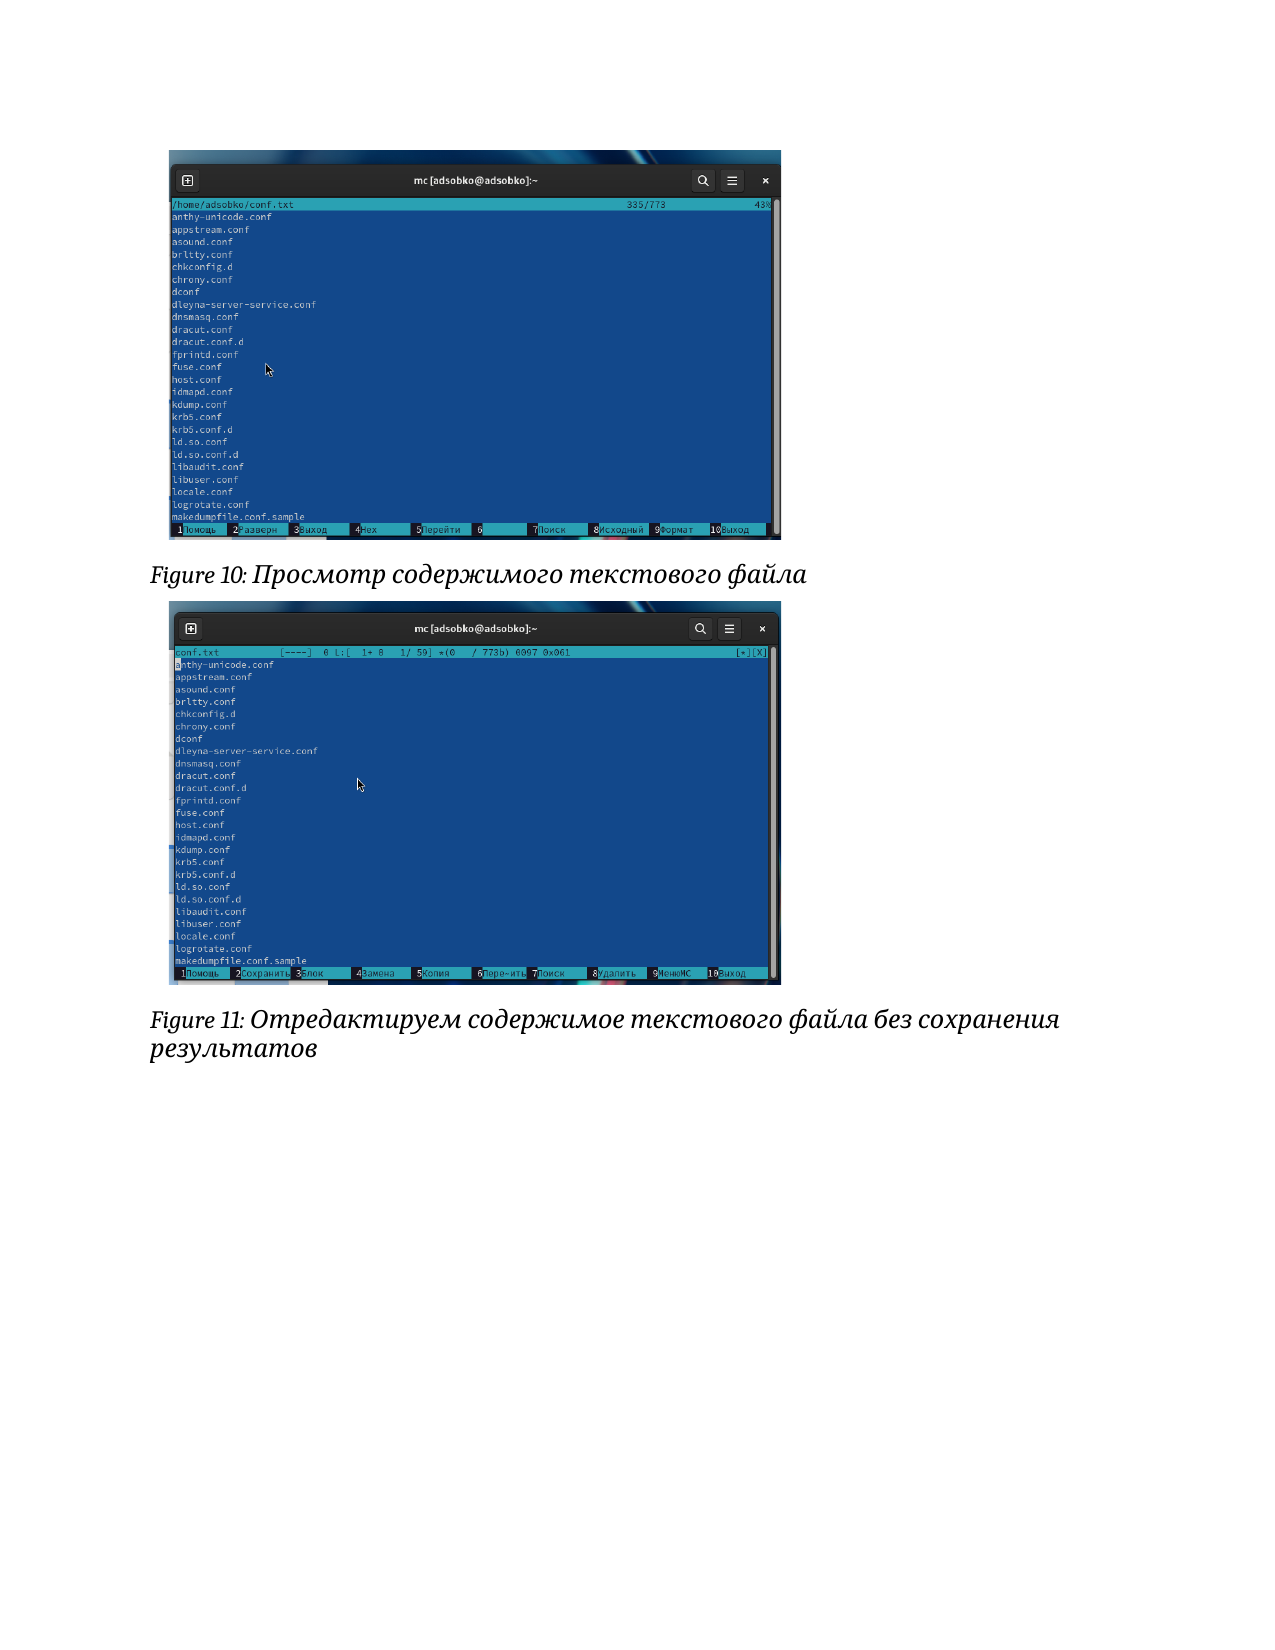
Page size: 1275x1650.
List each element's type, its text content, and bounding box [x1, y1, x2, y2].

text Figure 11: Отредактируем содержимое текстового файла без сохранения результатов [150, 1006, 1125, 1063]
picture [168, 150, 782, 540]
text Figure 10: Просмотр содержимого текстового файла [150, 561, 1125, 589]
picture [168, 601, 782, 985]
